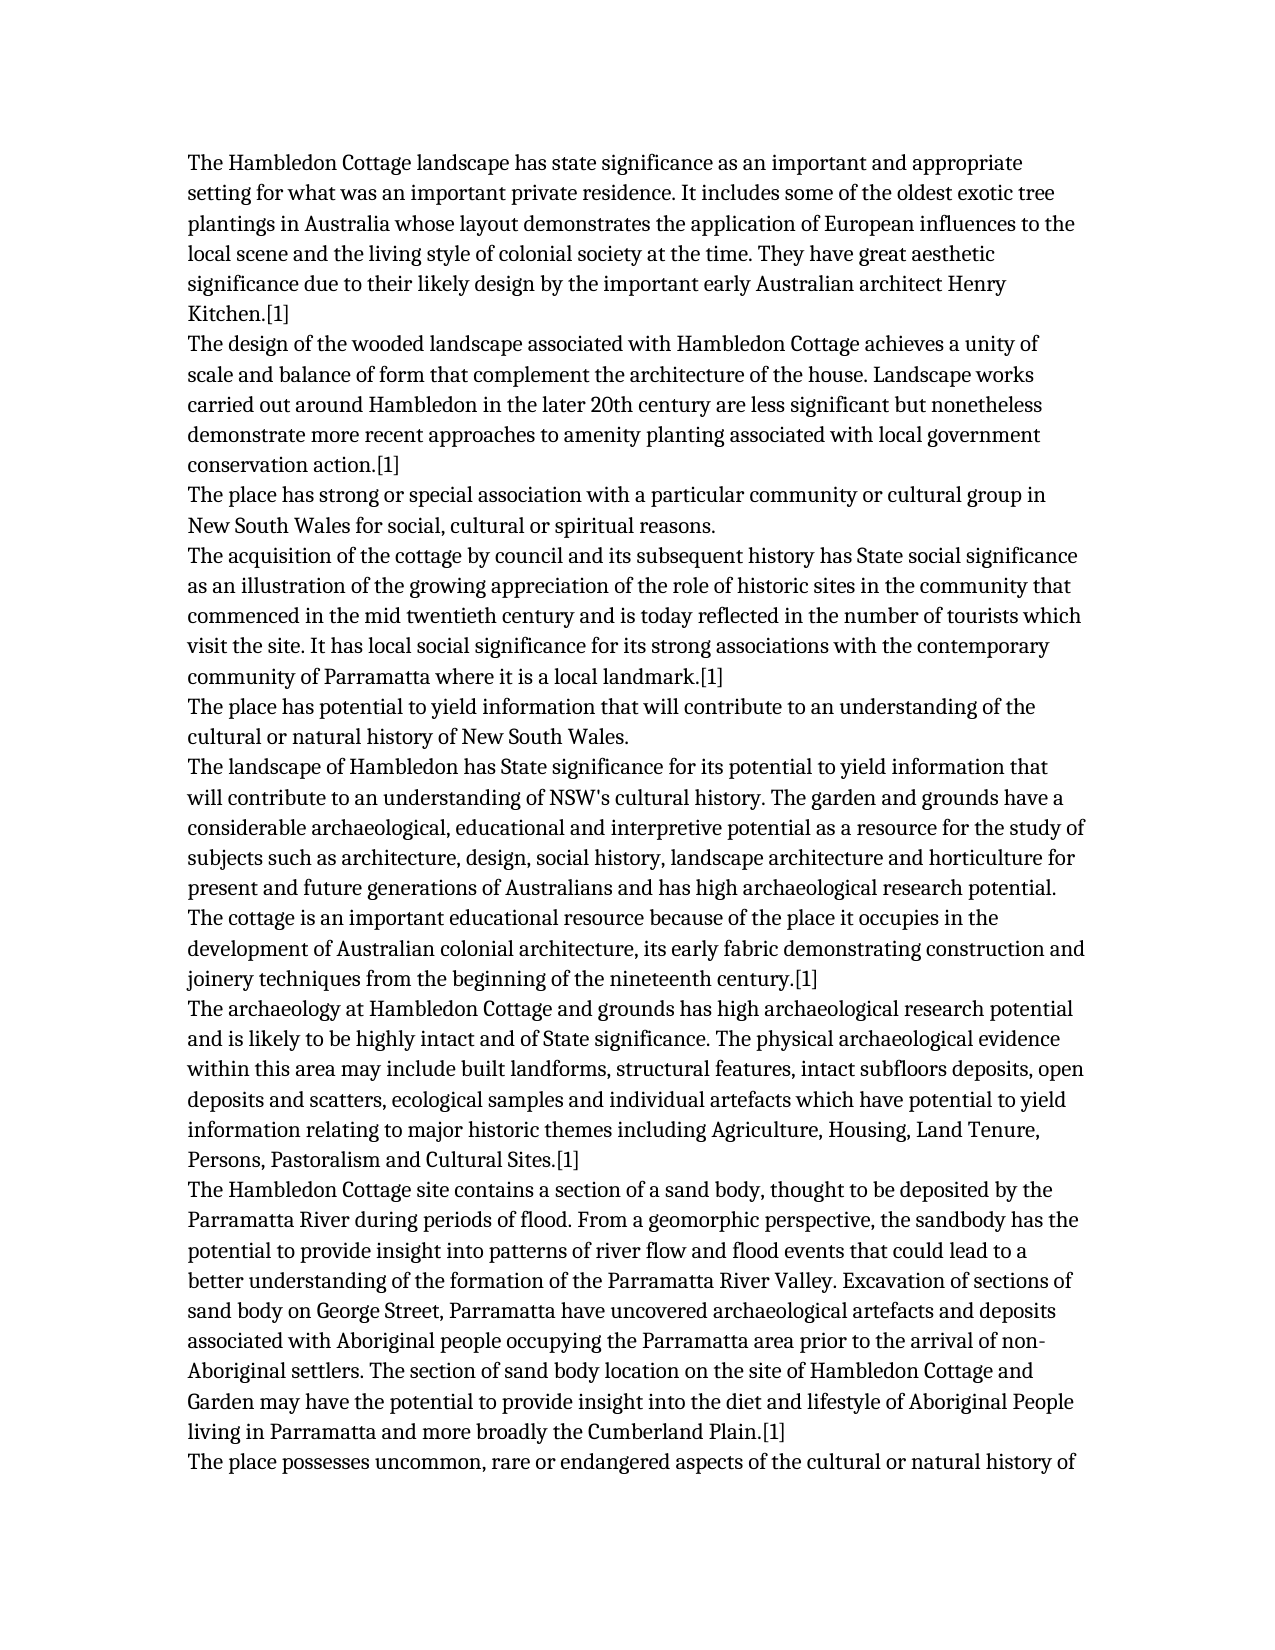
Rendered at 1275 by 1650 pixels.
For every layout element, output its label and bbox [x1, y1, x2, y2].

text [187, 150, 1087, 1475]
